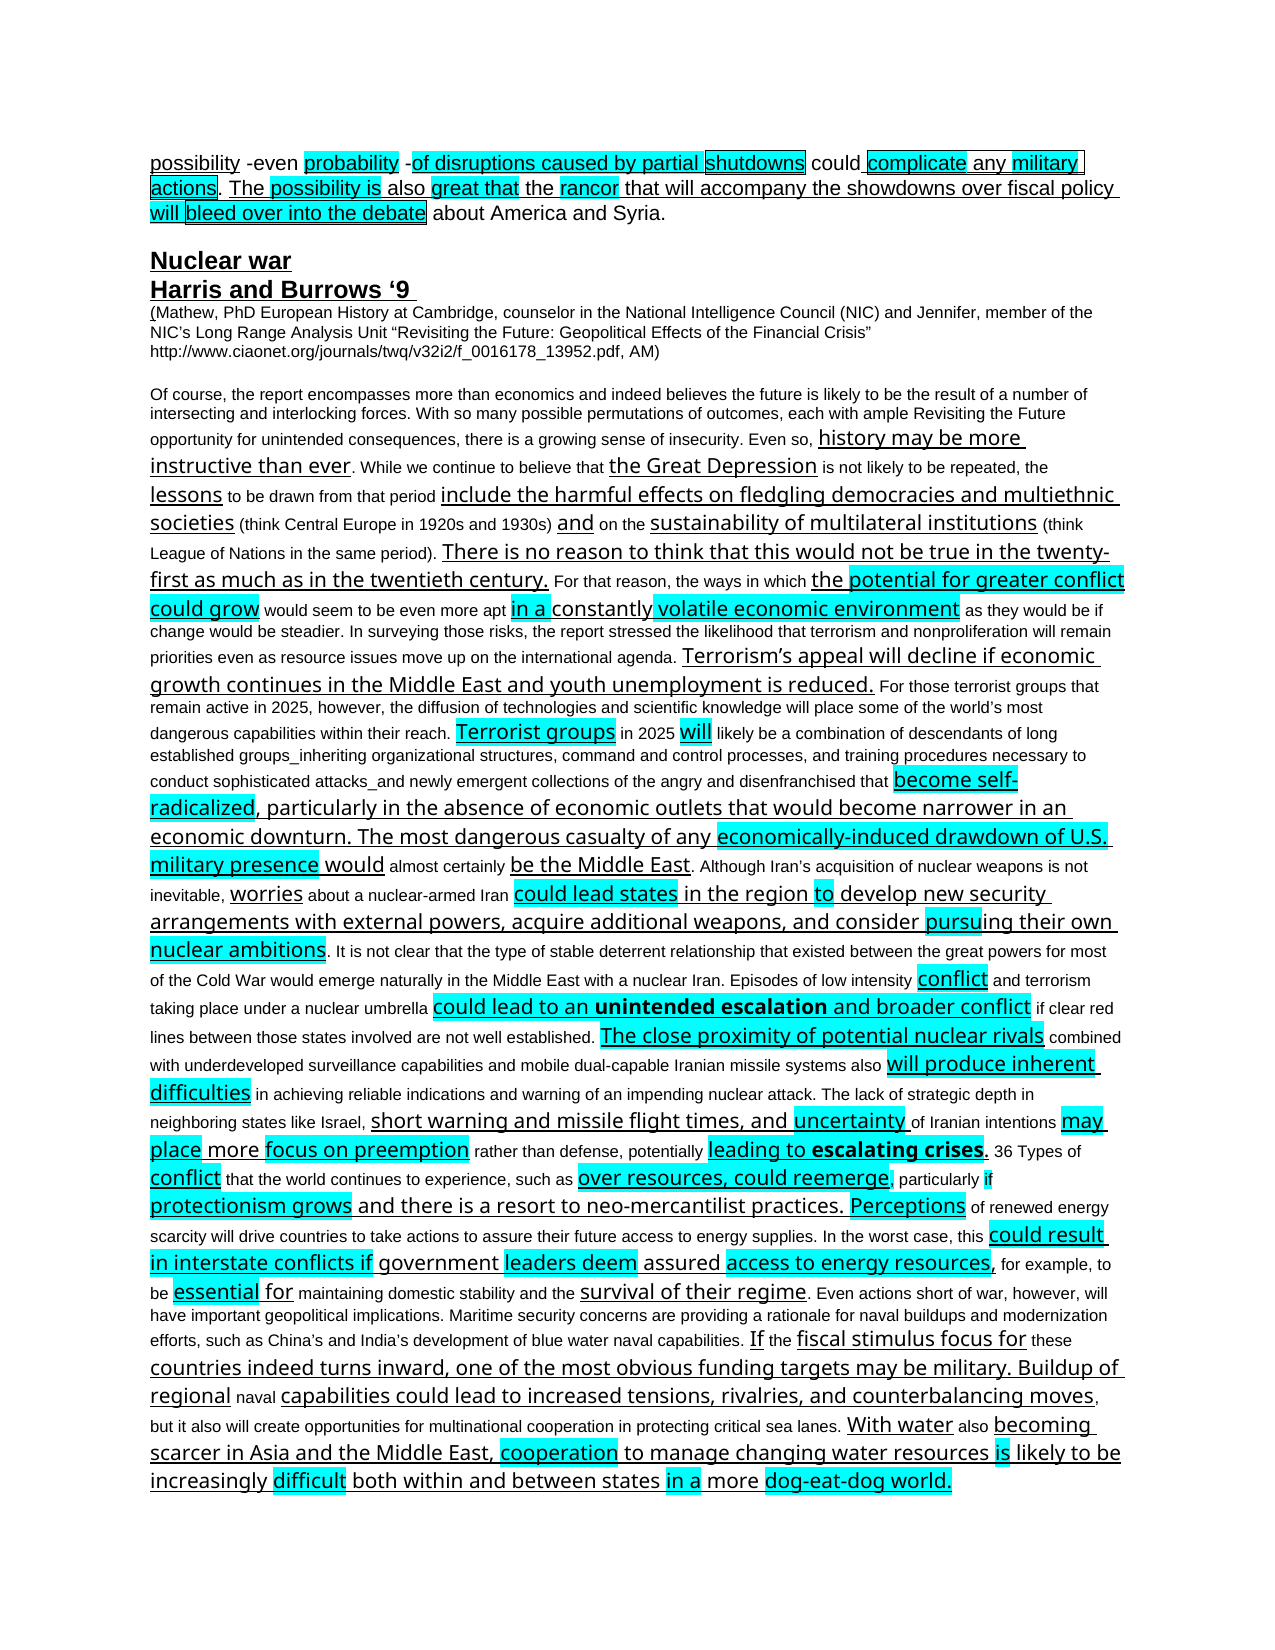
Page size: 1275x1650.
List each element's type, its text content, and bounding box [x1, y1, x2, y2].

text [150, 150, 1125, 225]
text (Mathew, PhD European History at Cambridge, counselor in the National Intelligence Council (NIC) and Jennifer, member of the NIC’s Long Range Analysis Unit “Revisiting the Future: Geopolitical Effects of the Financial Crisis” http://www.ciaonet.org/journals/twq/v32i2/f_0016178_13952.pdf, AM) [150, 303, 1125, 361]
text Of course, the report encompasses more than economics and indeed believes the future is likely to be the result of a number of intersecting and interlocking forces. With so many possible permutations of outcomes, each with ample Revisiting the Future opportunity for unintended consequences, there is a growing sense of insecurity. Even so, history may be more instructive than ever. While we continue to believe that the Great Depression is not likely to be repeated, the lessons to be drawn from that period include the harmful effects on fledgling democracies and multiethnic societies (think Central Europe in 1920s and 1930s) and on the sustainability of multilateral institutions (think League of Nations in the same period). There is no reason to think that this would not be true in the twenty-first as much as in the twentieth century. For that reason, the ways in which the potential for greater conflict could grow would seem to be even more apt in a constantly volatile economic environment as they would be if change would be steadier. In surveying those risks, the report stressed the likelihood that terrorism and nonproliferation will remain priorities even as resource issues move up on the international agenda. Terrorism’s appeal will decline if economic growth continues in the Middle East and youth unemployment is reduced. For those terrorist groups that remain active in 2025, however, the diffusion of technologies and scientific knowledge will place some of the world’s most dangerous capabilities within their reach. Terrorist groups in 2025 will likely be a combination of descendants of long established groups_inheriting organizational structures, command and control processes, and training procedures necessary to conduct sophisticated attacks_and newly emergent collections of the angry and disenfranchised that become self-radicalized, particularly in the absence of economic outlets that would become narrower in an economic downturn. The most dangerous casualty of any economically-induced drawdown of U.S. military presence would almost certainly be the Middle East. Although Iran’s acquisition of nuclear weapons is not inevitable, worries about a nuclear-armed Iran could lead states in the region to develop new security arrangements with external powers, acquire additional weapons, and consider pursuing their own nuclear ambitions. It is not clear that the type of stable deterrent relationship that existed between the great powers for most of the Cold War would emerge naturally in the Middle East with a nuclear Iran. Episodes of low intensity conflict and terrorism taking place under a nuclear umbrella could lead to an unintended escalation and broader conflict if clear red lines between those states involved are not well established. The close proximity of potential nuclear rivals combined with underdeveloped surveillance capabilities and mobile dual-capable Iranian missile systems also will produce inherent difficulties in achieving reliable indications and warning of an impending nuclear attack. The lack of strategic depth in neighboring states like Israel, short warning and missile flight times, and uncertainty of Iranian intentions may place more focus on preemption rather than defense, potentially leading to escalating crises. 36 Types of conflict that the world continues to experience, such as over resources, could reemerge, particularly if protectionism grows and there is a resort to neo-mercantilist practices. Perceptions of renewed energy scarcity will drive countries to take actions to assure their future access to energy supplies. In the worst case, this could result in interstate conflicts if government leaders deem assured access to energy resources, for example, to be essential for maintaining domestic stability and the survival of their regime. Even actions short of war, however, will have important geopolitical implications. Maritime security concerns are providing a rationale for naval buildups and modernization efforts, such as China’s and India’s development of blue water naval capabilities. If the fiscal stimulus focus for these countries indeed turns inward, one of the most obvious funding targets may be military. Buildup of regional naval capabilities could lead to increased tensions, rivalries, and counterbalancing moves, but it also will create opportunities for multinational cooperation in protecting critical sea lanes. With water also becoming scarcer in Asia and the Middle East, cooperation to manage changing water resources is likely to be increasingly difficult both within and between states in a more dog-eat-dog world. [150, 385, 1125, 1377]
text Nuclear war [150, 246, 1125, 274]
text Harris and Burrows ‘9 [150, 274, 1125, 303]
